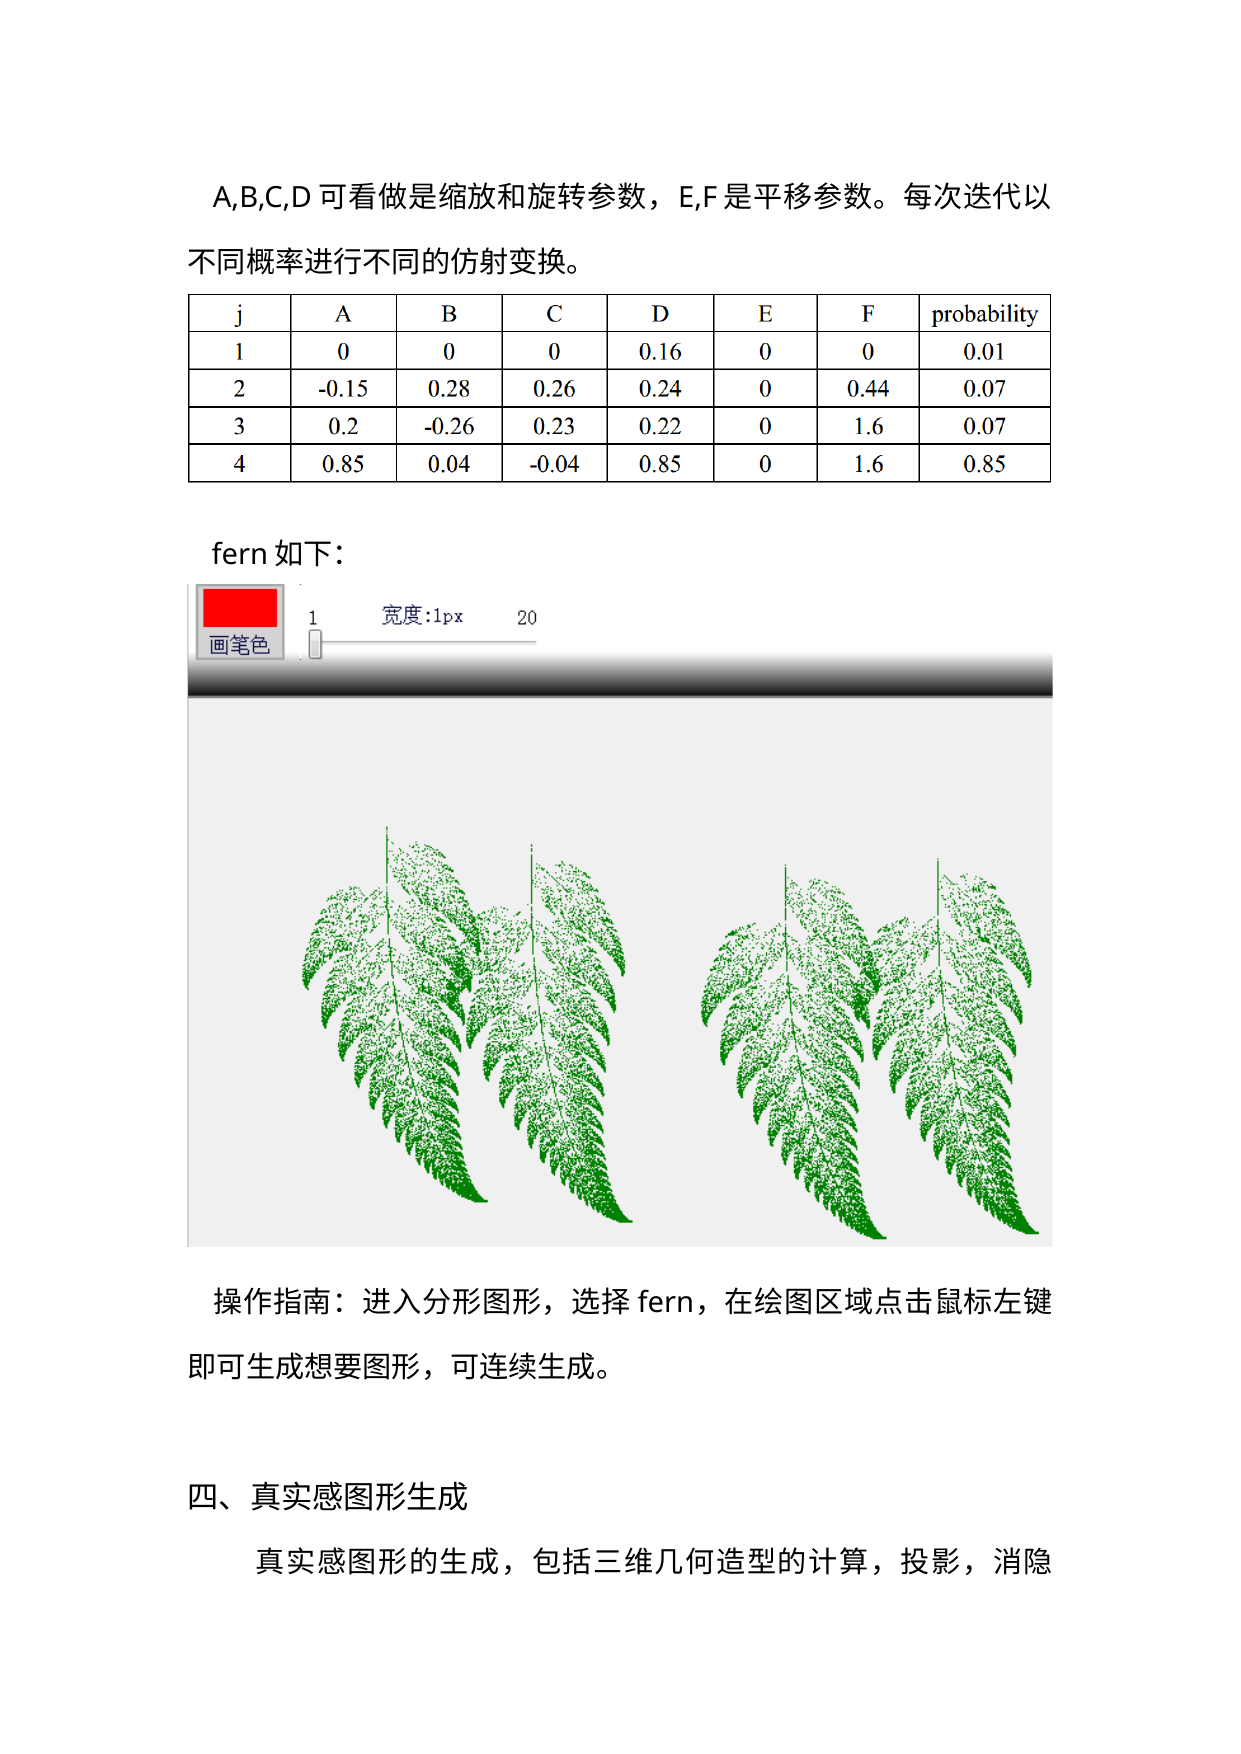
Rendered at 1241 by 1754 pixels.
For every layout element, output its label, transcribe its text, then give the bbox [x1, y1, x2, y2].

text fern如下： [187, 519, 1053, 584]
text A,B,C,D可看做是缩放和旋转参数，E,F是平移参数。每次迭代以不同概率进行不同的仿射变换。 [187, 162, 1053, 292]
list 真实感图形生成 [187, 1462, 1053, 1527]
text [187, 1527, 1053, 1592]
text 操作指南：进入分形图形，选择fern，在绘图区域点击鼠标左键即可生成想要图形，可连续生成。 [187, 1267, 1053, 1397]
picture [187, 292, 1053, 489]
picture [187, 584, 1053, 1247]
